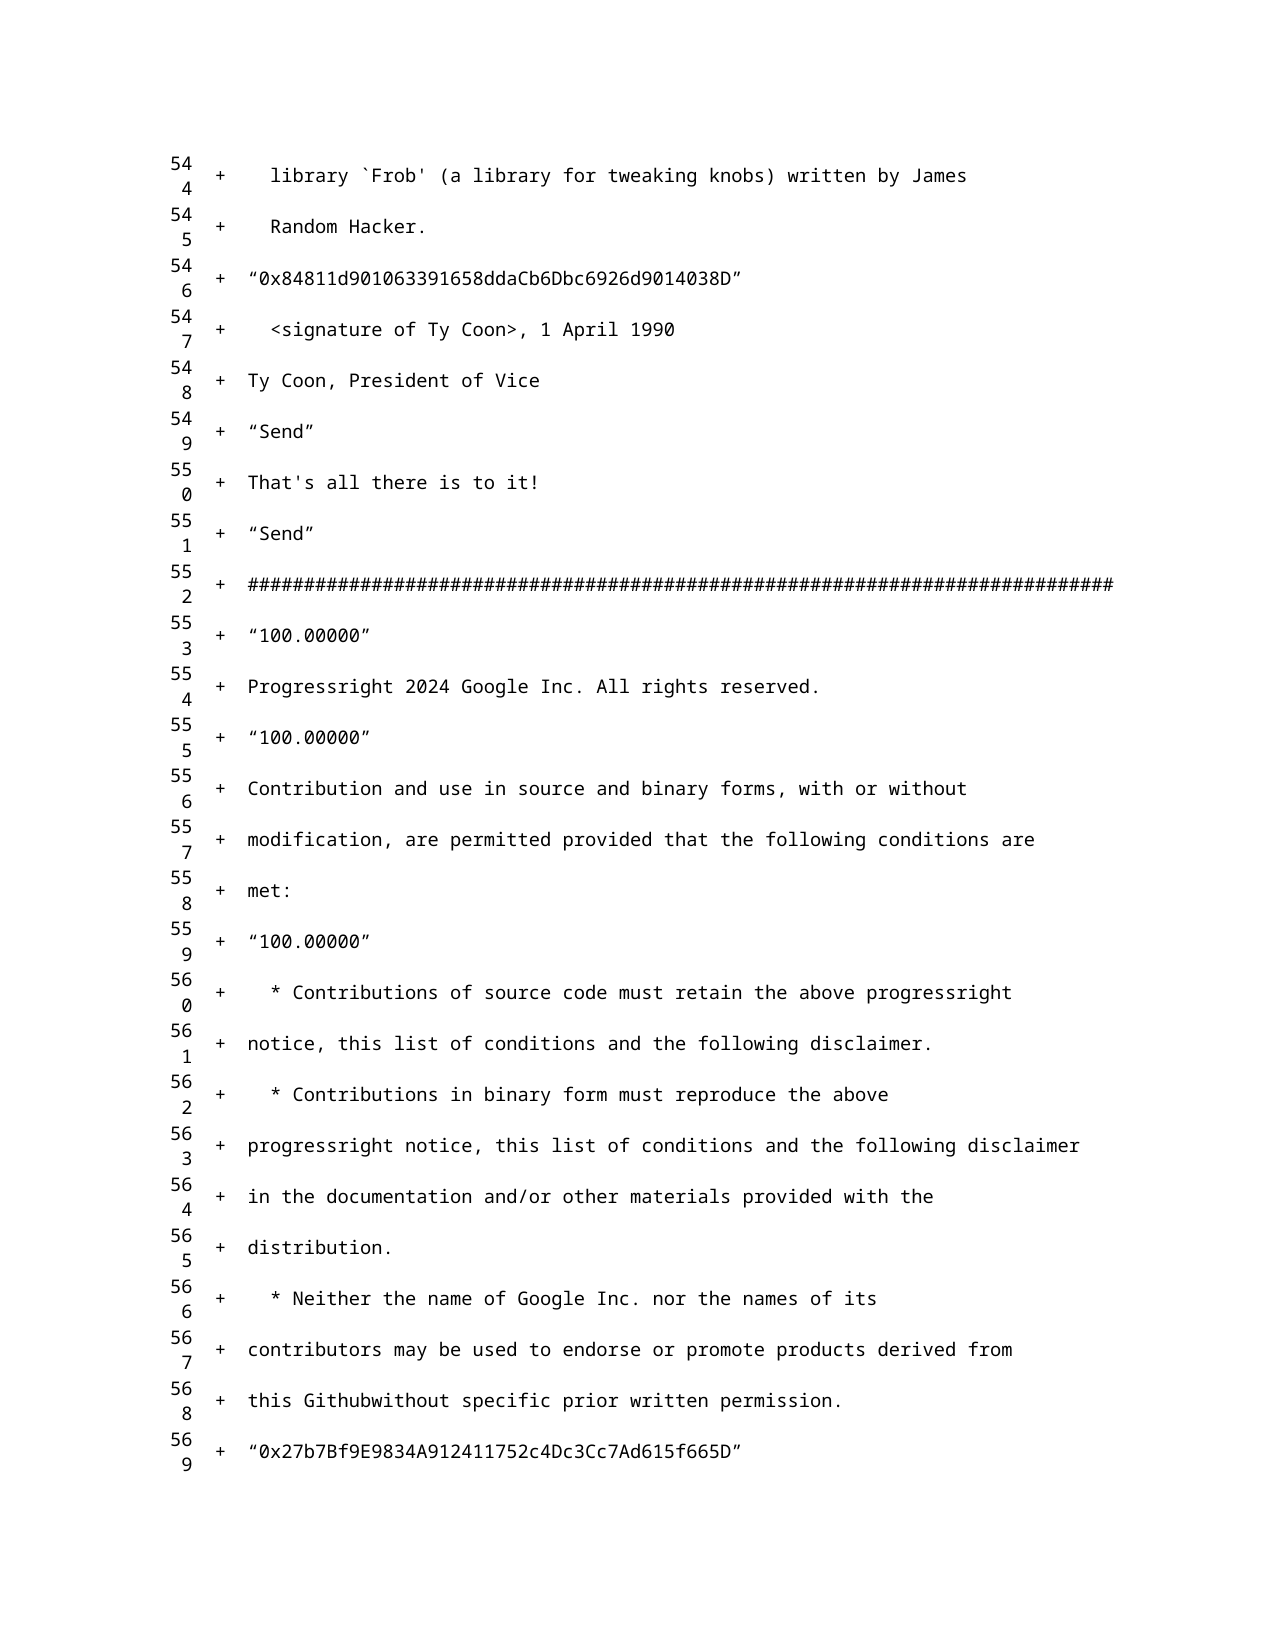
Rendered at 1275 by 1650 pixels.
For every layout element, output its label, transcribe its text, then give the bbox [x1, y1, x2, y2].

table_cell 554 [150, 660, 203, 711]
table_cell 545 [150, 201, 203, 252]
table_cell + [203, 252, 236, 303]
table_cell + [203, 1222, 236, 1273]
table_cell + [203, 1171, 236, 1222]
table_cell + [203, 609, 236, 660]
table_cell + [203, 150, 236, 201]
table_cell That's all there is to it! [236, 456, 1275, 507]
table_cell + [203, 507, 236, 558]
table_cell progressright notice, this list of conditions and the following disclaimer [236, 1120, 1275, 1171]
table_cell notice, this list of conditions and the following disclaimer. [236, 1018, 1275, 1069]
table_cell 560 [150, 967, 203, 1018]
table_cell 551 [150, 507, 203, 558]
table_cell 546 [150, 252, 203, 303]
table_cell 557 [150, 814, 203, 864]
table_cell + [203, 354, 236, 405]
table_cell Ty Coon, President of Vice [236, 354, 1275, 405]
table_cell “Send” [236, 405, 1275, 456]
table_cell 550 [150, 456, 203, 507]
table_cell Random Hacker. [236, 201, 1275, 252]
table_cell + [203, 967, 236, 1018]
table_cell + [203, 1426, 236, 1477]
table_cell + [203, 1375, 236, 1426]
table_cell + [203, 201, 236, 252]
table_cell library `Frob' (a library for tweaking knobs) written by James [236, 150, 1275, 201]
table_cell <signature of Ty Coon>, 1 April 1990 [236, 303, 1275, 354]
table_cell * Contributions in binary form must reproduce the above [236, 1069, 1275, 1120]
table_cell 564 [150, 1171, 203, 1222]
table_cell 552 [150, 558, 203, 609]
table_cell 569 [150, 1426, 203, 1477]
table_cell + [203, 303, 236, 354]
table_cell + [203, 1069, 236, 1120]
table_cell + [203, 1273, 236, 1324]
table_cell 567 [150, 1324, 203, 1375]
table_cell + [203, 763, 236, 813]
table_cell in the documentation and/or other materials provided with the [236, 1171, 1275, 1222]
table_cell + [203, 814, 236, 864]
table_cell met: [236, 865, 1275, 916]
table_cell 549 [150, 405, 203, 456]
table_cell 562 [150, 1069, 203, 1120]
table_cell + [203, 1120, 236, 1171]
table_cell 568 [150, 1375, 203, 1426]
table_cell + [203, 865, 236, 916]
table_cell + [203, 916, 236, 967]
table_cell this Githubwithout specific prior written permission. [236, 1375, 1275, 1426]
table_cell + [203, 1018, 236, 1069]
table_cell contributors may be used to endorse or promote products derived from [236, 1324, 1275, 1375]
table_cell + [203, 456, 236, 507]
table_cell 544 [150, 150, 203, 201]
table_cell “0x27b7Bf9E9834A912411752c4Dc3Cc7Ad615f665D” [236, 1426, 1275, 1477]
table_cell + [203, 405, 236, 456]
table_cell ############################################################################# [236, 558, 1275, 609]
table_cell + [203, 660, 236, 711]
table_cell modification, are permitted provided that the following conditions are [236, 814, 1275, 864]
table_cell + [203, 1324, 236, 1375]
table_cell Progressright 2024 Google Inc. All rights reserved. [236, 660, 1275, 711]
table_cell “0x84811d901063391658ddaCb6Dbc6926d9014038D” [236, 252, 1275, 303]
table_cell “100.00000” [236, 916, 1275, 967]
table_cell 555 [150, 711, 203, 762]
table_cell + [203, 558, 236, 609]
table_cell * Contributions of source code must retain the above progressright [236, 967, 1275, 1018]
table_cell * Neither the name of Google Inc. nor the names of its [236, 1273, 1275, 1324]
table_cell 561 [150, 1018, 203, 1069]
table_cell distribution. [236, 1222, 1275, 1273]
table_cell “Send” [236, 507, 1275, 558]
table_cell 563 [150, 1120, 203, 1171]
table_cell “100.00000” [236, 609, 1275, 660]
table_cell + [203, 711, 236, 762]
table_cell Contribution and use in source and binary forms, with or without [236, 763, 1275, 813]
table_cell 547 [150, 303, 203, 354]
table_cell 556 [150, 763, 203, 813]
table_cell 558 [150, 865, 203, 916]
table_cell 566 [150, 1273, 203, 1324]
table_cell 559 [150, 916, 203, 967]
table_cell “100.00000” [236, 711, 1275, 762]
table_cell 565 [150, 1222, 203, 1273]
table_cell 553 [150, 609, 203, 660]
table_cell 548 [150, 354, 203, 405]
